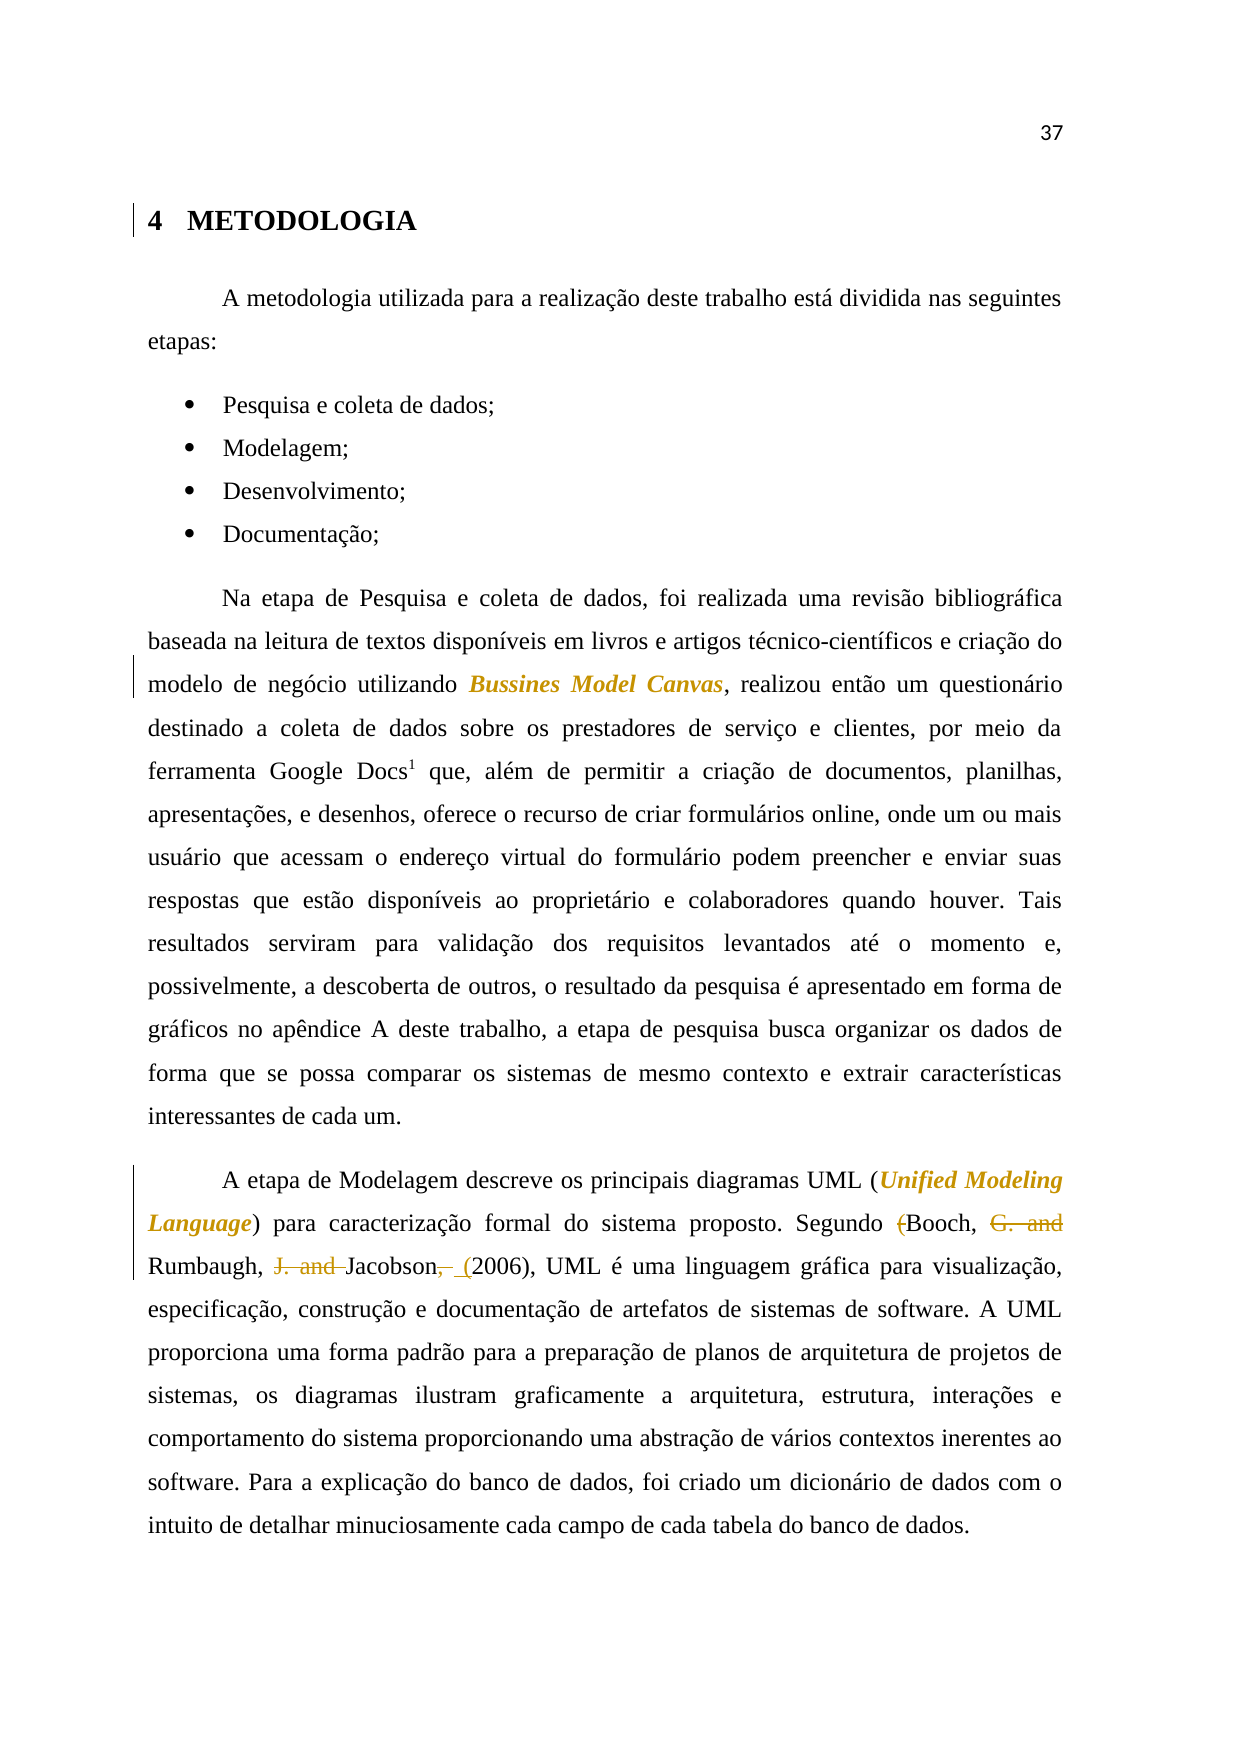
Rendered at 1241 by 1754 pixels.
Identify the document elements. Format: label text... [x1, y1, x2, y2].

list Modelagem; [185, 433, 1063, 462]
text Na etapa de Pesquisa e coleta de dados, foi realizada uma revisão bibliográfica baseada na leitura de textos disponíveis em livros e artigos técnico-científicos e criação do modelo de negócio utilizando Bussines Model Canvas, realizou então um questionário destinado a coleta de dados sobre os prestadores de serviço e clientes, por meio da ferramenta Google Docs1 que, além de permitir a criação de documentos, planilhas, apresentações, e desenhos, oferece o recurso de criar formulários online, onde um ou mais usuário que acessam o endereço virtual do formulário podem preencher e enviar suas respostas que estão disponíveis ao proprietário e colaboradores quando houver. Tais resultados serviram para validação dos requisitos levantados até o momento e, possivelmente, a descoberta de outros, o resultado da pesquisa é apresentado em forma de gráficos no apêndice A deste trabalho, a etapa de pesquisa busca organizar os dados de forma que se possa comparar os sistemas de mesmo contexto e extrair características interessantes de cada um. [148, 583, 1063, 1129]
list Documentação; [185, 519, 1063, 548]
list Desenvolvimento; [185, 476, 1063, 505]
list Pesquisa e coleta de dados; [185, 390, 1063, 419]
subtitle METODOLOGIA [148, 203, 1063, 237]
text A etapa de Modelagem descreve os principais diagramas UML (Unified Modeling Language) para caracterização formal do sistema proposto. Segundo Booch, Rumbaugh, Jacobson2006), UML é uma linguagem gráfica para visualização, especificação, construção e documentação de artefatos de sistemas de software. A UML proporciona uma forma padrão para a preparação de planos de arquitetura de projetos de sistemas, os diagramas ilustram graficamente a arquitetura, estrutura, interações e comportamento do sistema proporcionando uma abstração de vários contextos inerentes ao software. Para a explicação do banco de dados, foi criado um dicionário de dados com o intuito de detalhar minuciosamente cada campo de cada tabela do banco de dados. [148, 1165, 1063, 1538]
text A metodologia utilizada para a realização deste trabalho está dividida nas seguintes etapas: [148, 283, 1063, 355]
